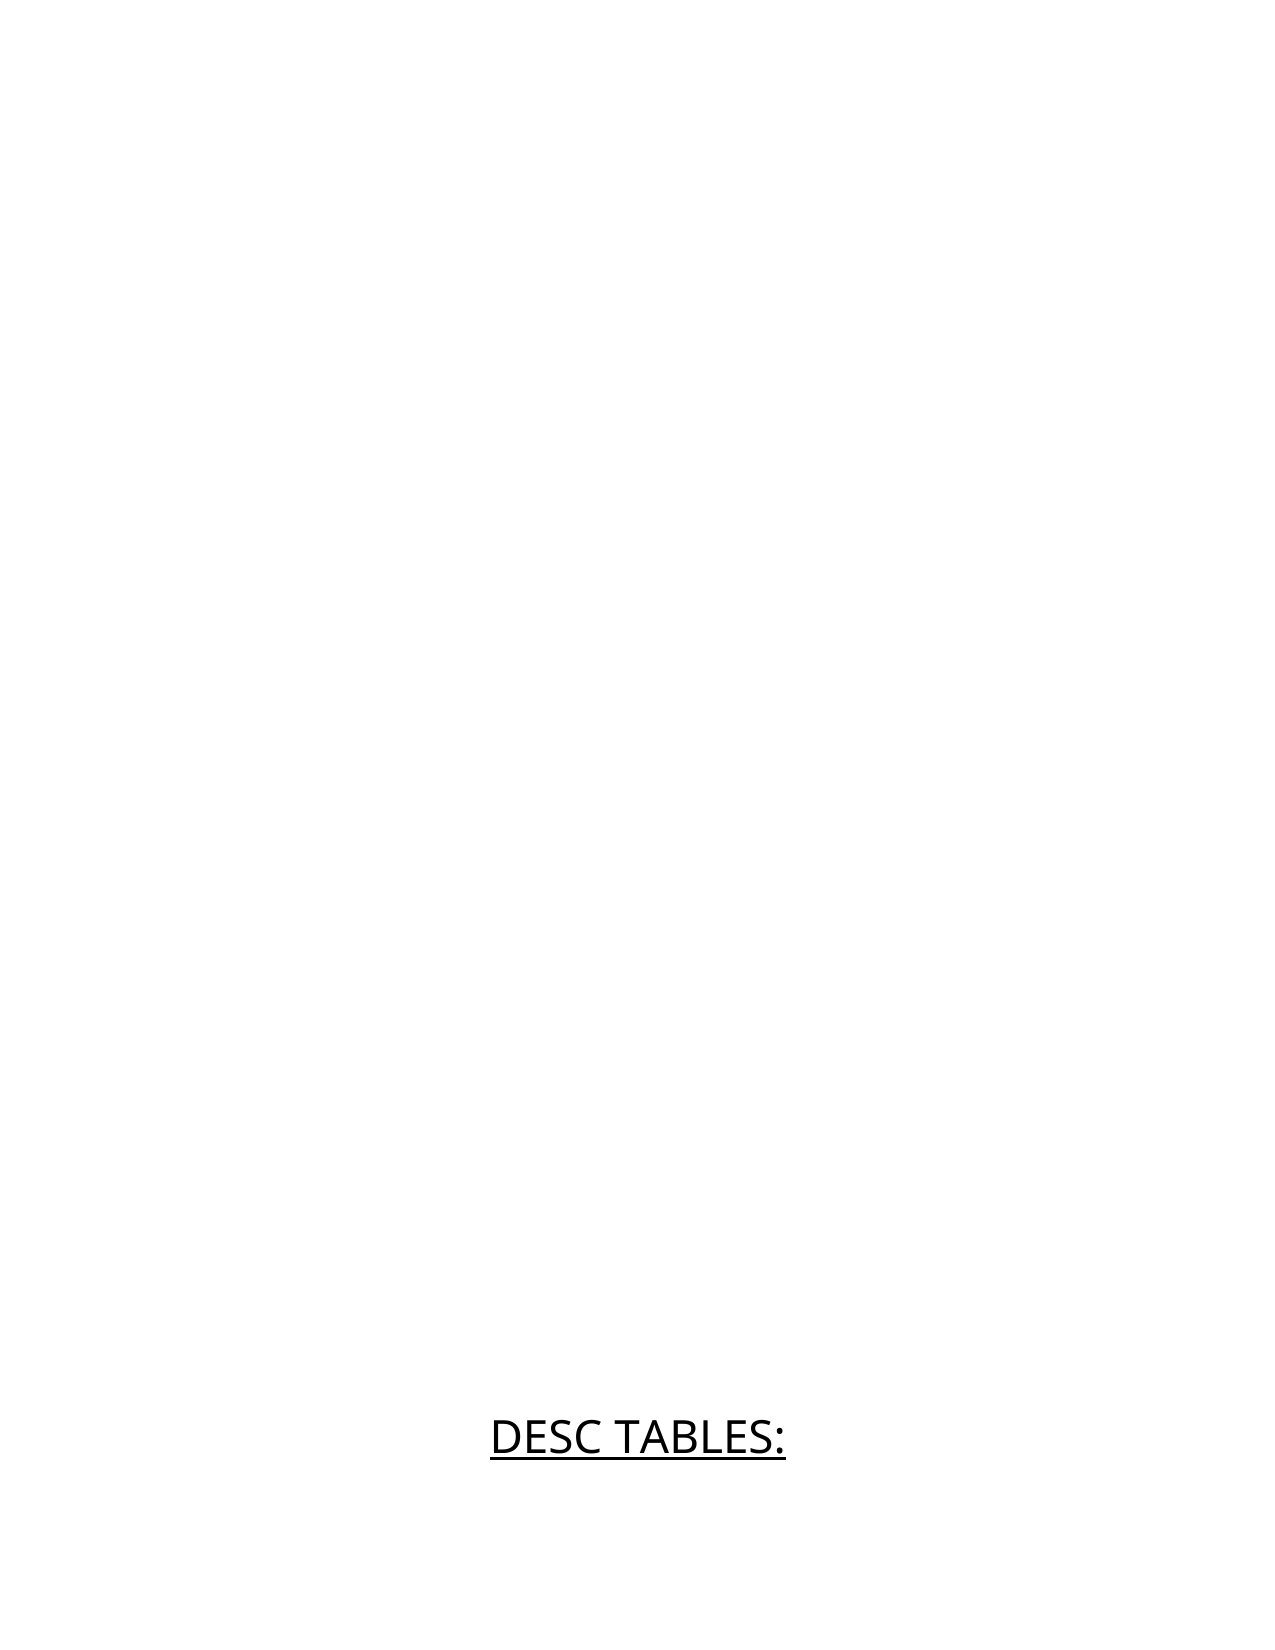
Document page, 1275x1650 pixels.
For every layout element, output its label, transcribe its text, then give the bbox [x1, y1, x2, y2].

text DESC TABLES: [150, 1404, 1125, 1467]
